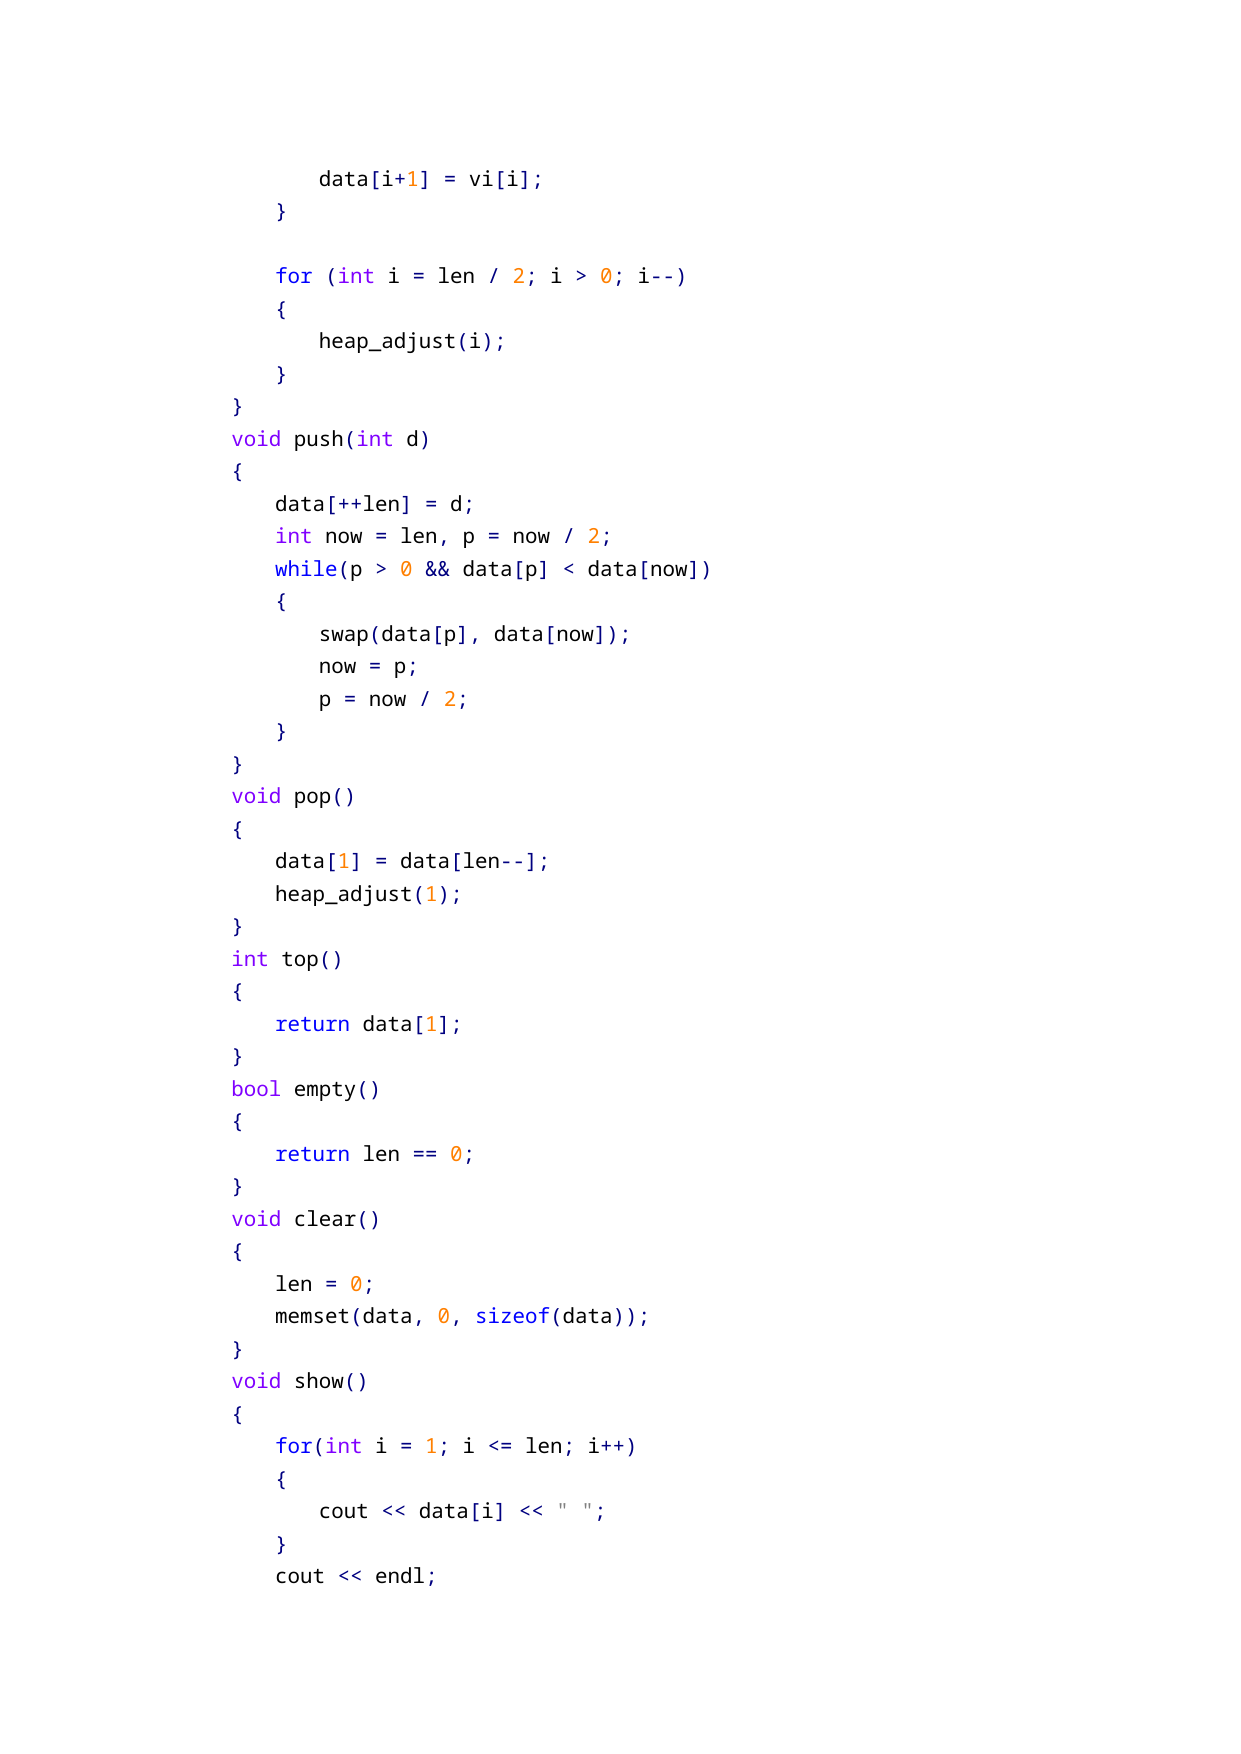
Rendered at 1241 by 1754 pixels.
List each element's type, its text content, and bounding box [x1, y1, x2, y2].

text return data[1]; [187, 1007, 1053, 1039]
text int now = len, p = now / 2; [187, 519, 1053, 552]
text bool empty() [187, 1072, 1053, 1104]
text } [187, 909, 1053, 942]
text { [187, 974, 1053, 1007]
text } [187, 1039, 1053, 1072]
text p = now / 2; [187, 682, 1053, 714]
text return len == 0; [187, 1137, 1053, 1169]
text { [187, 292, 1053, 324]
text void show() [187, 1364, 1053, 1397]
text heap_adjust(i); [187, 324, 1053, 357]
text { [187, 1104, 1053, 1137]
text memset(data, 0, sizeof(data)); [187, 1299, 1053, 1332]
text len = 0; [187, 1267, 1053, 1299]
text data[1] = data[len--]; [187, 844, 1053, 877]
text } [187, 1332, 1053, 1364]
text void clear() [187, 1202, 1053, 1234]
text heap_adjust(1); [187, 877, 1053, 909]
text data[++len] = d; [187, 487, 1053, 519]
text cout << endl; [187, 1559, 1053, 1592]
text for (int i = len / 2; i > 0; i--) [187, 259, 1053, 292]
text swap(data[p], data[now]); [187, 617, 1053, 649]
text } [187, 1527, 1053, 1559]
text void push(int d) [187, 422, 1053, 454]
text data[i+1] = vi[i]; [187, 162, 1053, 194]
text { [187, 812, 1053, 844]
text } [187, 357, 1053, 389]
text for(int i = 1; i <= len; i++) [187, 1429, 1053, 1462]
text now = p; [187, 649, 1053, 682]
text } [187, 714, 1053, 747]
text cout << data[i] << " "; [187, 1494, 1053, 1527]
text { [187, 1462, 1053, 1494]
text { [187, 1397, 1053, 1429]
text while(p > 0 && data[p] < data[now]) [187, 552, 1053, 584]
text { [187, 454, 1053, 487]
text { [187, 584, 1053, 617]
text } [187, 389, 1053, 422]
text { [187, 1234, 1053, 1267]
text void pop() [187, 779, 1053, 812]
text } [187, 194, 1053, 227]
text } [187, 1169, 1053, 1202]
text } [187, 747, 1053, 779]
text int top() [187, 942, 1053, 974]
